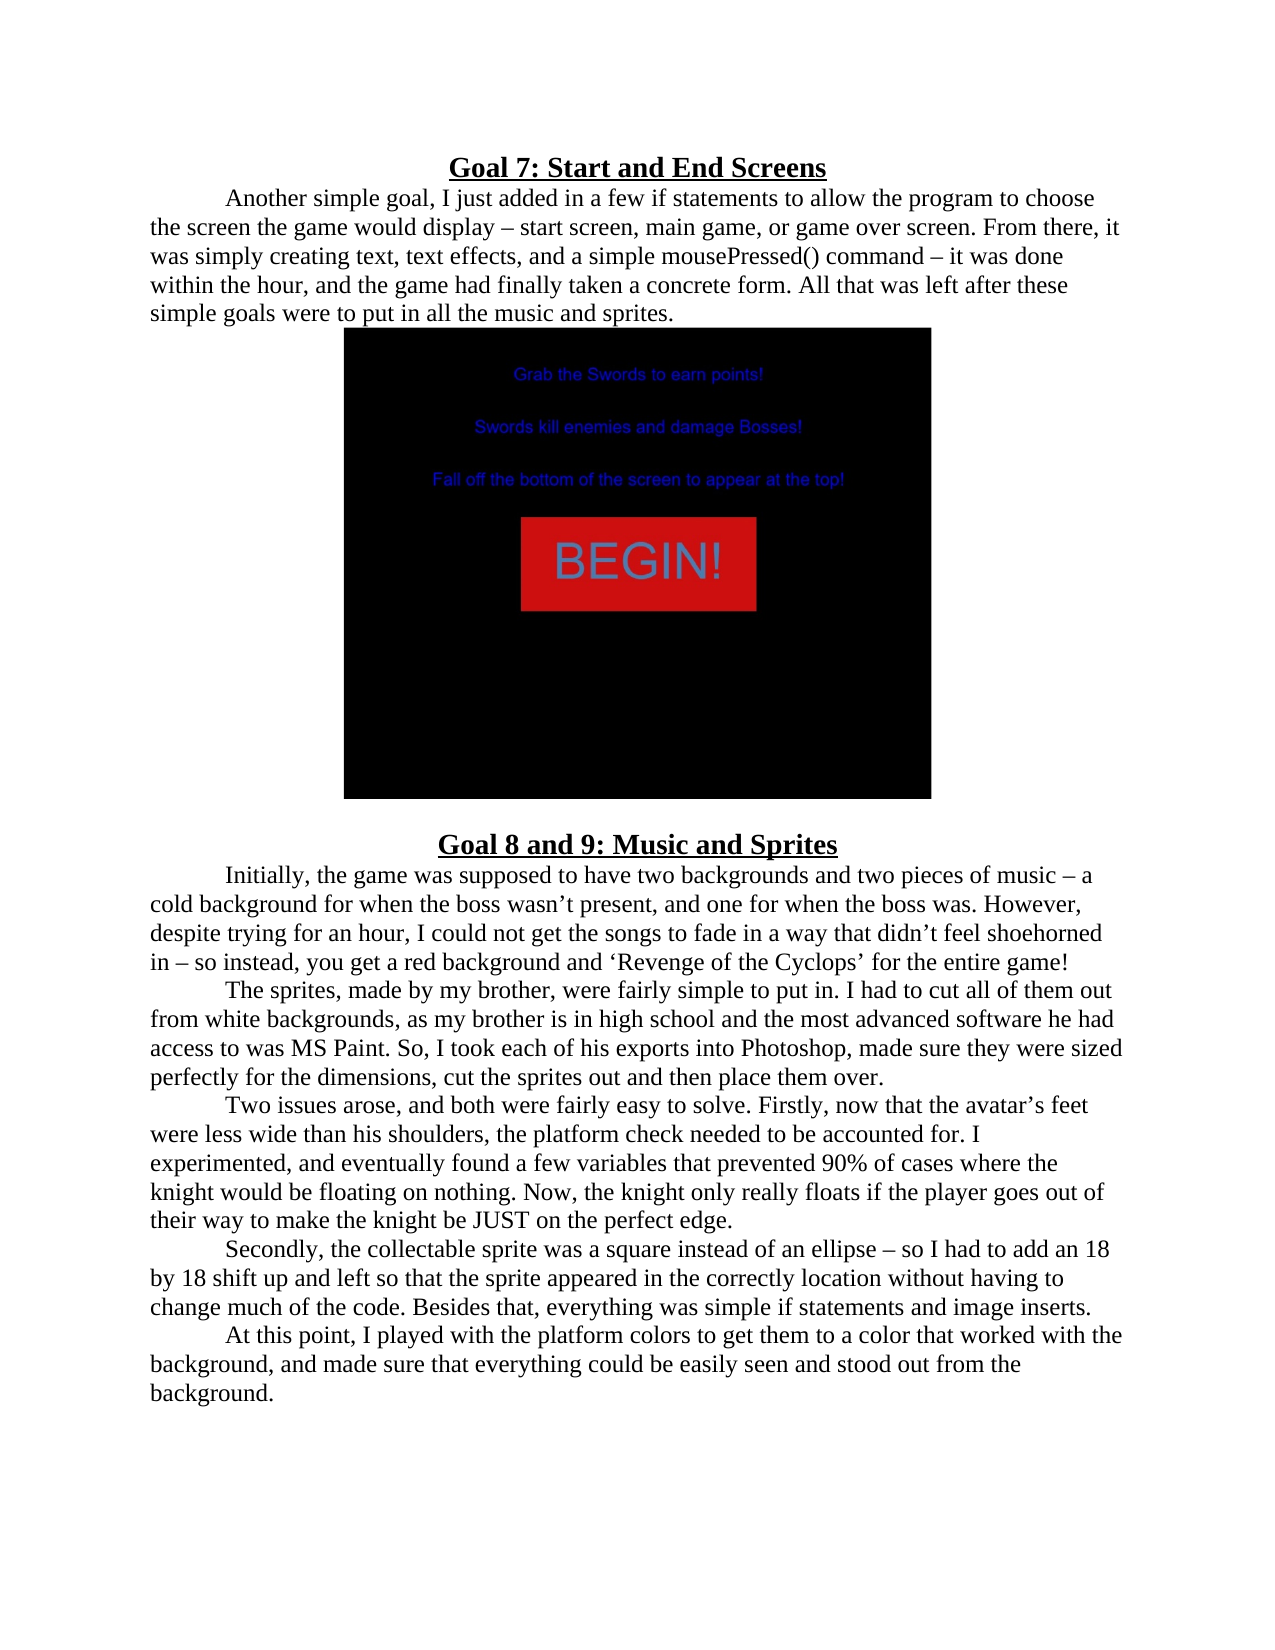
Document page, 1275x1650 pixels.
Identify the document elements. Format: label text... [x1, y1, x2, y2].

text At this point, I played with the platform colors to get them to a color that worked with the background, and made sure that everything could be easily seen and stood out from the background. [150, 1321, 1125, 1407]
text Another simple goal, I just added in a few if statements to allow the program to choose the screen the game would display – start screen, main game, or game over screen. From there, it was simply creating text, text effects, and a simple mousePressed() command – it was done within the hour, and the game had finally taken a concrete form. All that was left after these simple goals were to put in all the music and sprites. [150, 183, 1125, 327]
picture [343, 327, 932, 799]
text Goal 8 and 9: Music and Sprites [150, 827, 1125, 861]
text Initially, the game was supposed to have two backgrounds and two pieces of music – a cold background for when the boss wasn’t present, and one for when the boss was. However, despite trying for an hour, I could not get the songs to fade in a way that didn’t feel shoehorned in – so instead, you get a red background and ‘Revenge of the Cyclops’ for the entire game! [150, 861, 1125, 976]
text The sprites, made by my brother, were fairly simple to put in. I had to cut all of them out from white backgrounds, as my brother is in high school and the most advanced software he had access to was MS Paint. So, I took each of his exports into Photoshop, made sure they were sized perfectly for the dimensions, cut the sprites out and then place them over. [150, 976, 1125, 1091]
text Secondly, the collectable sprite was a square instead of an ellipse – so I had to add an 18 by 18 shift up and left so that the sprite appeared in the correctly location without having to change much of the code. Besides that, everything was simple if statements and image inserts. [150, 1234, 1125, 1321]
text Two issues arose, and both were fairly easy to solve. Firstly, now that the avatar’s feet were less wide than his shoulders, the platform check needed to be accounted for. I experimented, and eventually found a few variables that prevented 90% of cases where the knight would be floating on nothing. Now, the knight only really floats if the player goes out of their way to make the knight be JUST on the perfect edge. [150, 1091, 1125, 1234]
text Goal 7: Start and End Screens [150, 150, 1125, 183]
